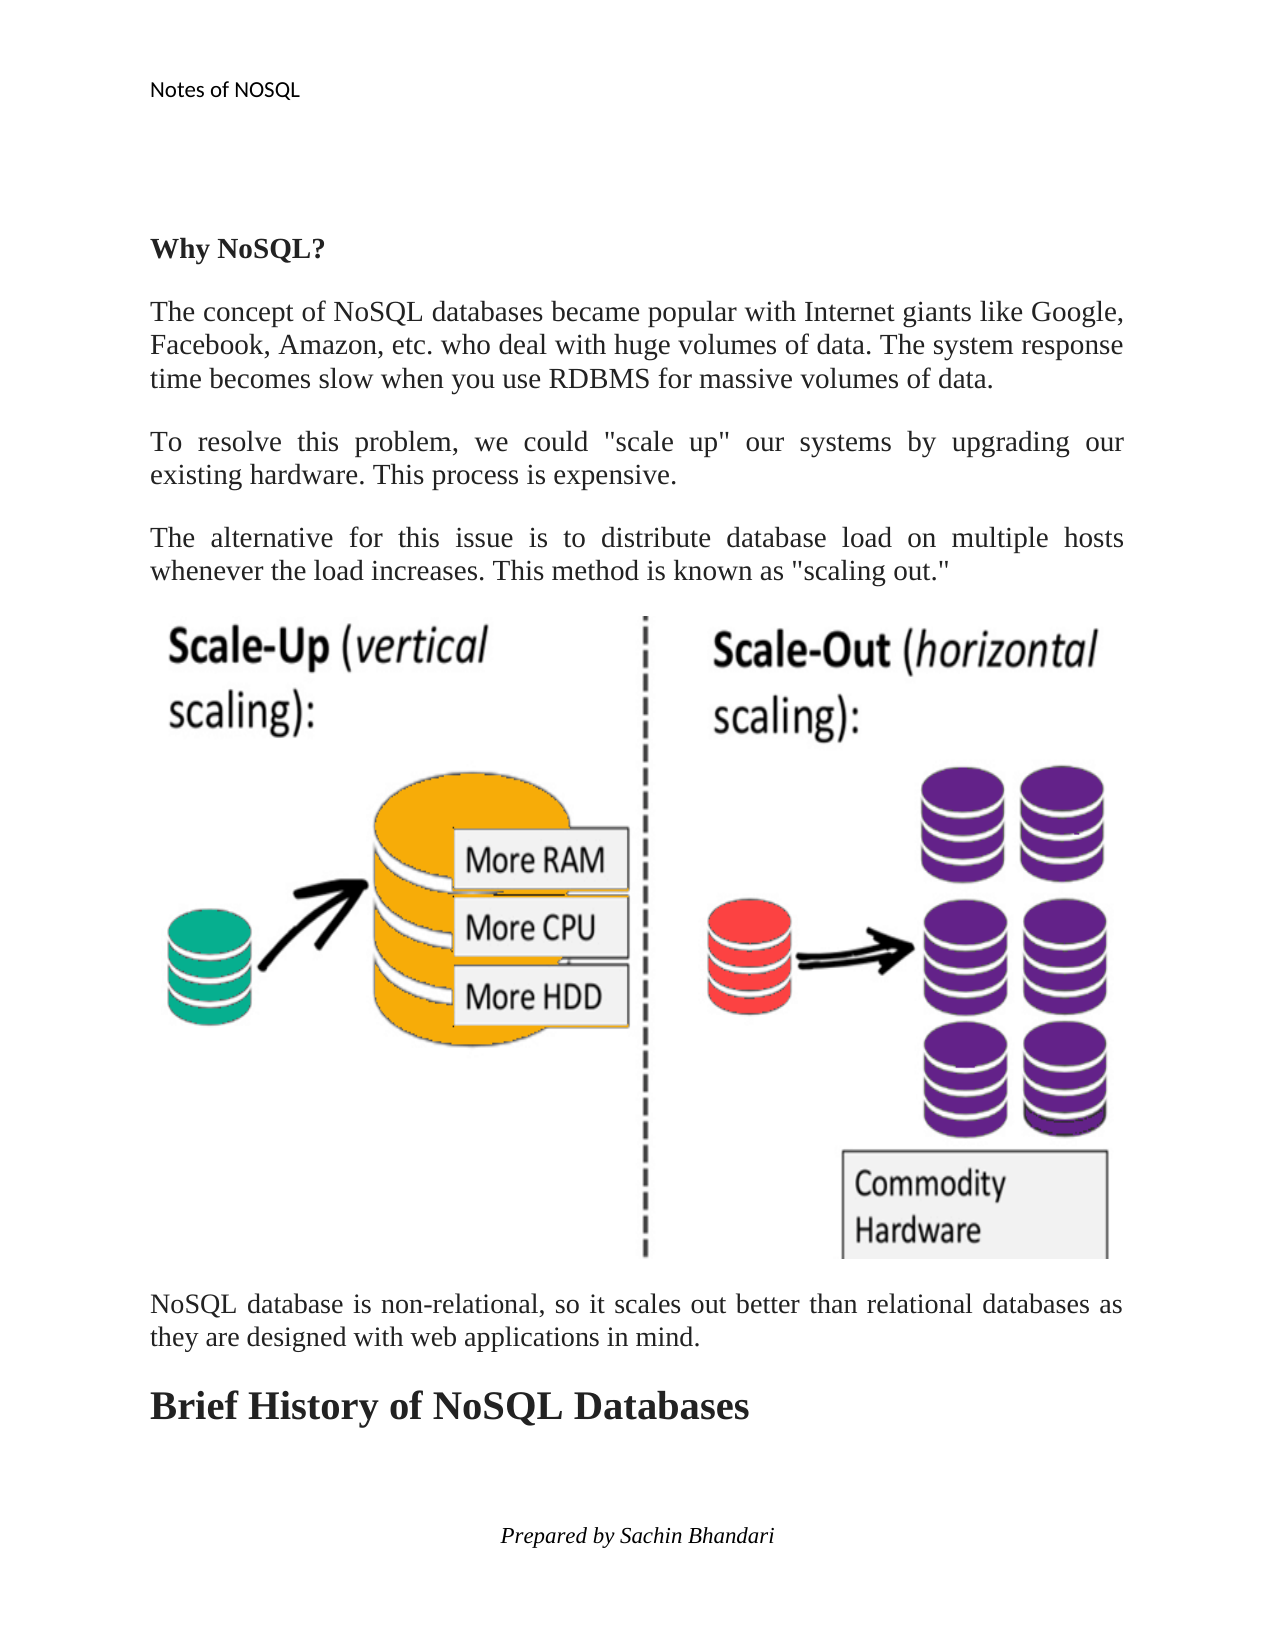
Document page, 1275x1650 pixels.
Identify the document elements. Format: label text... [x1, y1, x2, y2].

text Brief History of NoSQL Databases [150, 1381, 1125, 1428]
text To resolve this problem, we could "scale up" our systems by upgrading our existing hardware. This process is expensive. [150, 424, 1125, 491]
text Why NoSQL? [150, 226, 1125, 265]
picture [160, 616, 1115, 1259]
text The concept of NoSQL databases became popular with Internet giants like Google, Facebook, Amazon, etc. who deal with huge volumes of data. The system response time becomes slow when you use RDBMS for massive volumes of data. [150, 294, 1125, 394]
text NoSQL database is non-relational, so it scales out better than relational databases as they are designed with web applications in mind. [150, 1287, 1125, 1352]
text The alternative for this issue is to distribute database load on multiple hosts whenever the load increases. This method is known as "scaling out." [150, 520, 1125, 587]
